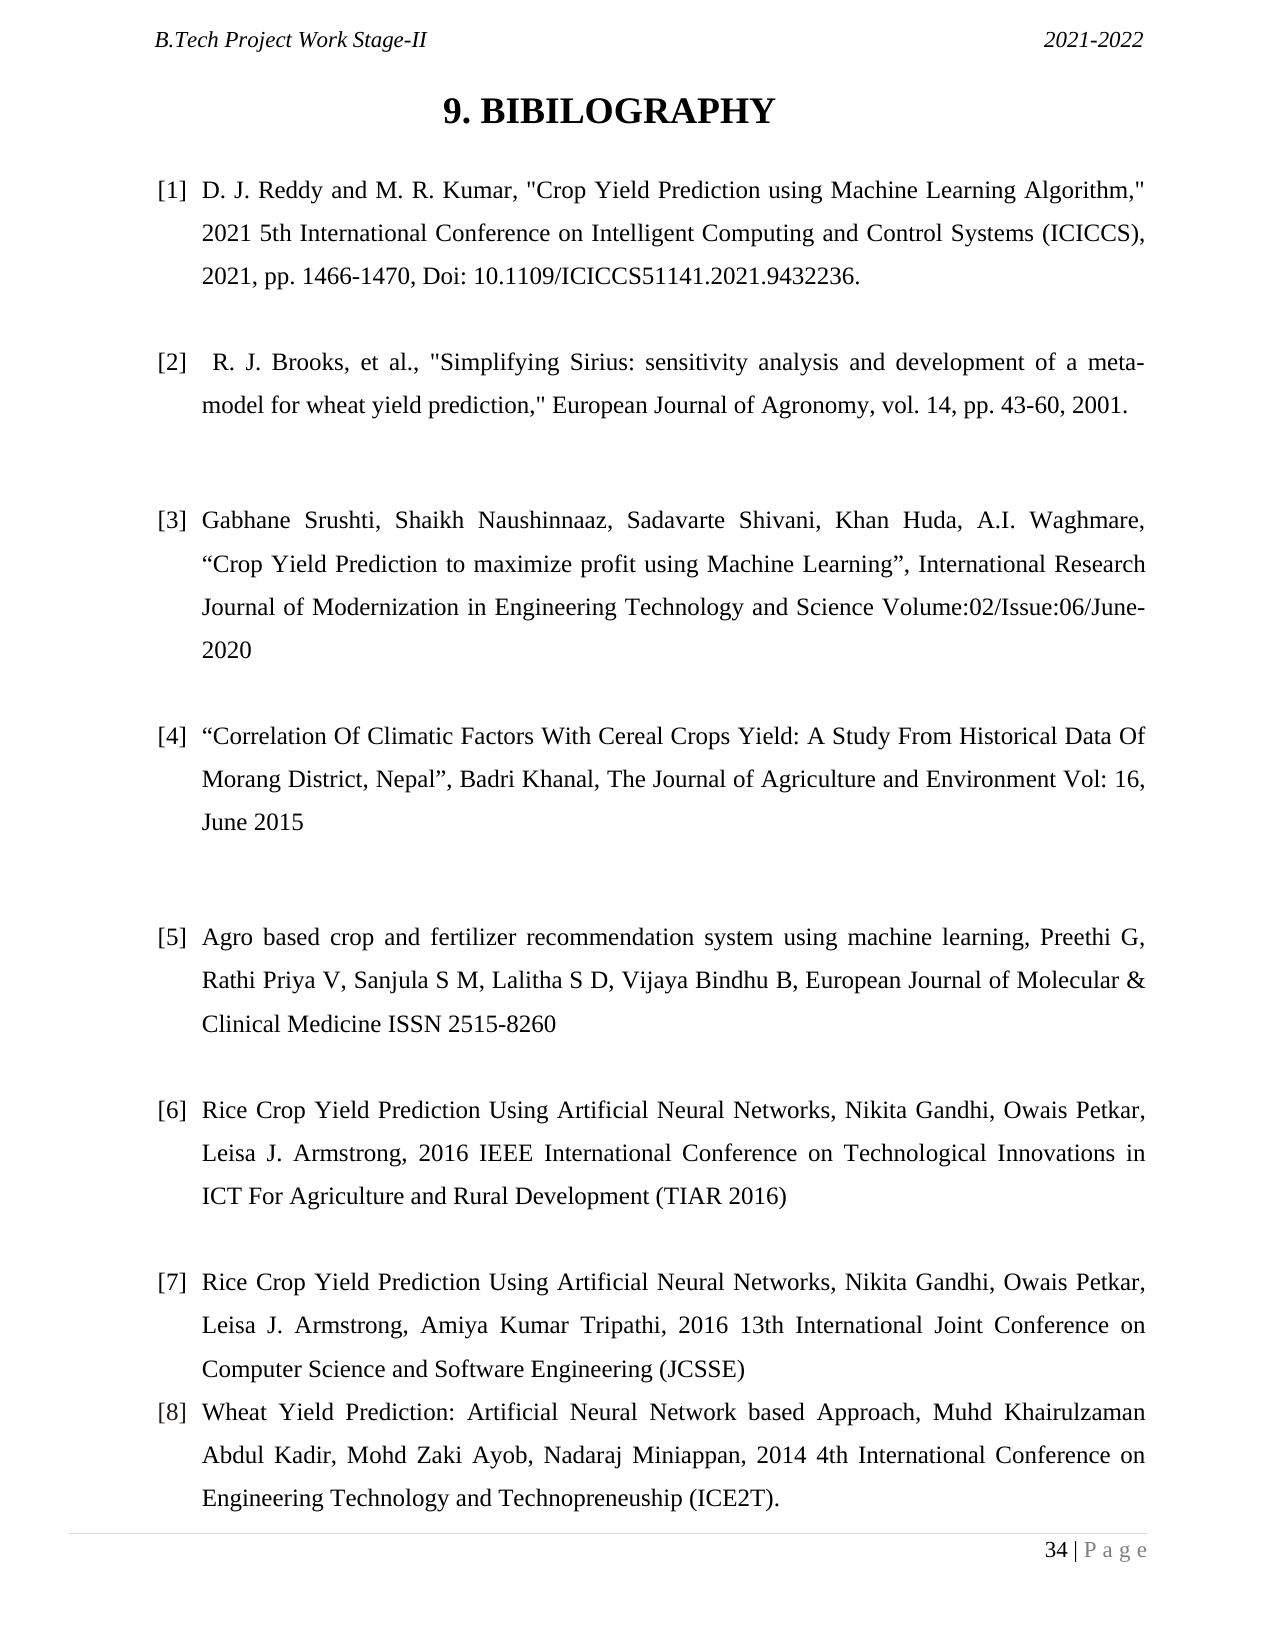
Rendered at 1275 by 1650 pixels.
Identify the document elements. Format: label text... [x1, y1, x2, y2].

list Gabhane Srushti, Shaikh Naushinnaaz, Sadavarte Shivani, Khan Huda, A.I. Waghmare, “Crop Yield Prediction to maximize profit using Machine Learning”, International Research Journal of Modernization in Engineering Technology and Science Volume:02/Issue:06/June-2020 [157, 506, 1146, 664]
list Wheat Yield Prediction: Artificial Neural Network based Approach, Muhd Khairulzaman Abdul Kadir, Mohd Zaki Ayob, Nadaraj Miniappan, 2014 4th International Conference on Engineering Technology and Technopreneuship (ICE2T). [157, 1397, 1146, 1512]
list Rice Crop Yield Prediction Using Artificial Neural Networks, Nikita Gandhi, Owais Petkar, Leisa J. Armstrong, 2016 IEEE International Conference on Technological Innovations in ICT For Agriculture and Rural Development (TIAR 2016) [157, 1095, 1146, 1210]
list Rice Crop Yield Prediction Using Artificial Neural Networks, Nikita Gandhi, Owais Petkar, Leisa J. Armstrong, Amiya Kumar Tripathi, 2016 13th International Joint Conference on Computer Science and Software Engineering (JCSSE) [157, 1267, 1146, 1382]
list “Correlation Of Climatic Factors With Cereal Crops Yield: A Study From Historical Data Of Morang District, Nepal”, Badri Khanal, The Journal of Agriculture and Environment Vol: 16, June 2015 [157, 721, 1146, 836]
list Agro based crop and fertilizer recommendation system using machine learning, Preethi G, Rathi Priya V, Sanjula S M, Lalitha S D, Vijaya Bindhu B, European Journal of Molecular & Clinical Medicine ISSN 2515-8260 [157, 922, 1146, 1037]
list BIBILOGRAPHY [73, 89, 1146, 132]
list R. J. Brooks, et al., "Simplifying Sirius: sensitivity analysis and development of a meta-model for wheat yield prediction," European Journal of Agronomy, vol. 14, pp. 43-60, 2001. [157, 347, 1146, 419]
list D. J. Reddy and M. R. Kumar, "Crop Yield Prediction using Machine Learning Algorithm," 2021 5th International Conference on Intelligent Computing and Control Systems (ICICCS), 2021, pp. 1466-1470, Doi: 10.1109/ICICCS51141.2021.9432236. [157, 175, 1146, 290]
